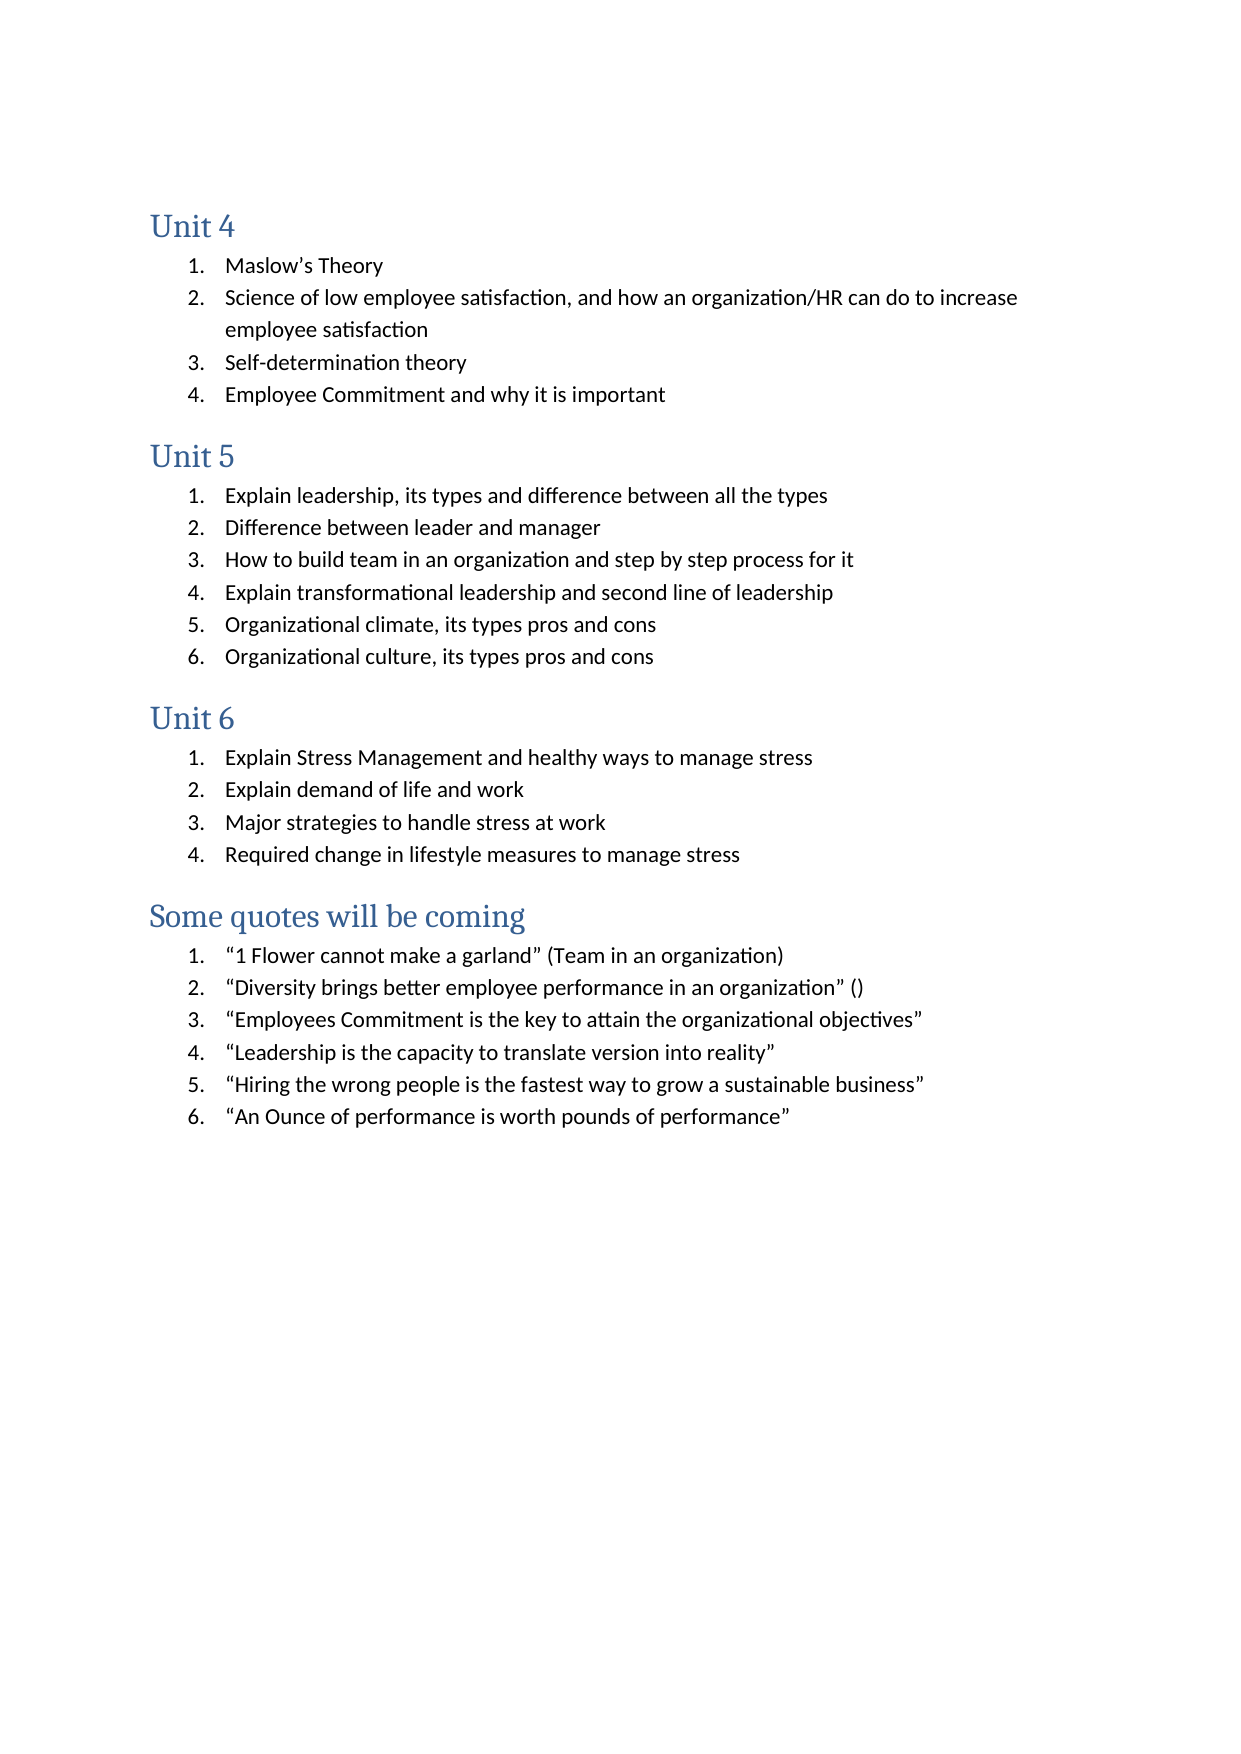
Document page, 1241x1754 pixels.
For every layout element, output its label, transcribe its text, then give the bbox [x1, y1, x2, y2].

list Self-determination theory [187, 348, 1090, 376]
list Major strategies to handle stress at work [187, 808, 1090, 836]
subtitle Some quotes will be coming [150, 897, 1090, 936]
subtitle Unit 5 [150, 437, 1090, 476]
list Organizational climate, its types pros and cons [187, 610, 1090, 638]
list Explain demand of life and work [187, 776, 1090, 804]
list Explain Stress Management and healthy ways to manage stress [187, 743, 1090, 771]
list Required change in lifestyle measures to manage stress [187, 840, 1090, 868]
list “Hiring the wrong people is the fastest way to grow a sustainable business” [187, 1070, 1090, 1098]
list Maslow’s Theory [187, 251, 1090, 279]
list Explain transformational leadership and second line of leadership [187, 578, 1090, 606]
list Employee Commitment and why it is important [187, 380, 1090, 408]
list “An Ounce of performance is worth pounds of performance” [187, 1102, 1090, 1130]
subtitle Unit 6 [150, 699, 1090, 738]
list “Employees Commitment is the key to attain the organizational objectives” [187, 1006, 1090, 1034]
list Science of low employee satisfaction, and how an organization/HR can do to increase employee satisfaction [187, 283, 1090, 344]
list How to build team in an organization and step by step process for it [187, 546, 1090, 574]
list Organizational culture, its types pros and cons [187, 642, 1090, 670]
list “1 Flower cannot make a garland” (Team in an organization) [187, 941, 1090, 969]
list Difference between leader and manager [187, 513, 1090, 541]
list “Leadership is the capacity to translate version into reality” [187, 1038, 1090, 1066]
list Explain leadership, its types and difference between all the types [187, 481, 1090, 509]
subtitle Unit 4 [150, 207, 1090, 246]
list “Diversity brings better employee performance in an organization” () [187, 973, 1090, 1001]
